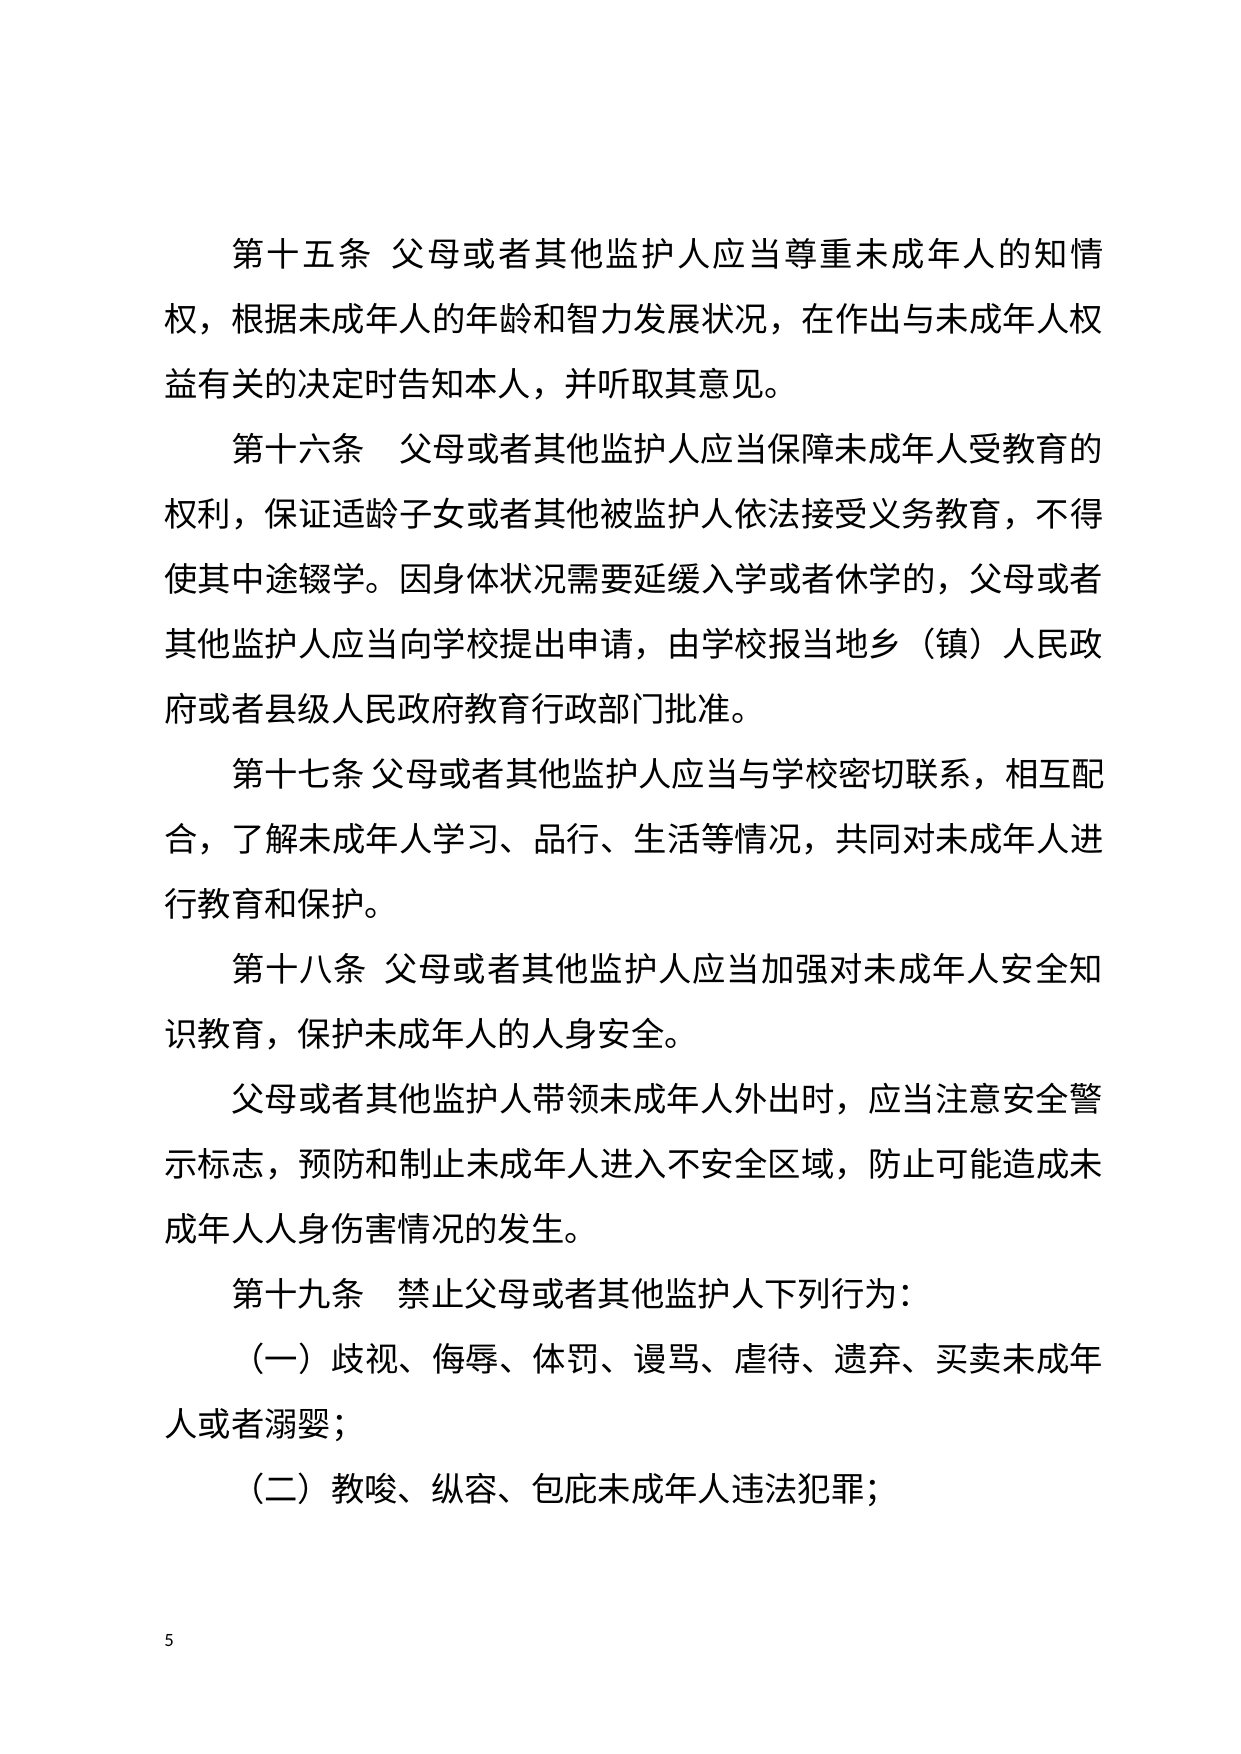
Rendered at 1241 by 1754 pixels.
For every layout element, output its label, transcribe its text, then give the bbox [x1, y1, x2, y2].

text 第十八条 父母或者其他监护人应当加强对未成年人安全知识教育，保护未成年人的人身安全。 [164, 934, 1105, 1064]
text 父母或者其他监护人带领未成年人外出时，应当注意安全警示标志，预防和制止未成年人进入不安全区域，防止可能造成未成年人人身伤害情况的发生。 [164, 1064, 1105, 1259]
text （二）教唆、纵容、包庇未成年人违法犯罪； [164, 1454, 1105, 1519]
text 第十五条 父母或者其他监护人应当尊重未成年人的知情权，根据未成年人的年龄和智力发展状况，在作出与未成年人权益有关的决定时告知本人，并听取其意见。 [164, 219, 1105, 414]
text 第十九条 禁止父母或者其他监护人下列行为： [164, 1259, 1105, 1324]
text 第十六条 父母或者其他监护人应当保障未成年人受教育的权利，保证适龄子女或者其他被监护人依法接受义务教育，不得使其中途辍学。因身体状况需要延缓入学或者休学的，父母或者其他监护人应当向学校提出申请，由学校报当地乡（镇）人民政府或者县级人民政府教育行政部门批准。 [164, 414, 1105, 739]
text 第十七条 父母或者其他监护人应当与学校密切联系，相互配合，了解未成年人学习、品行、生活等情况，共同对未成年人进行教育和保护。 [164, 739, 1105, 934]
text （一）歧视、侮辱、体罚、谩骂、虐待、遗弃、买卖未成年人或者溺婴； [164, 1324, 1105, 1454]
